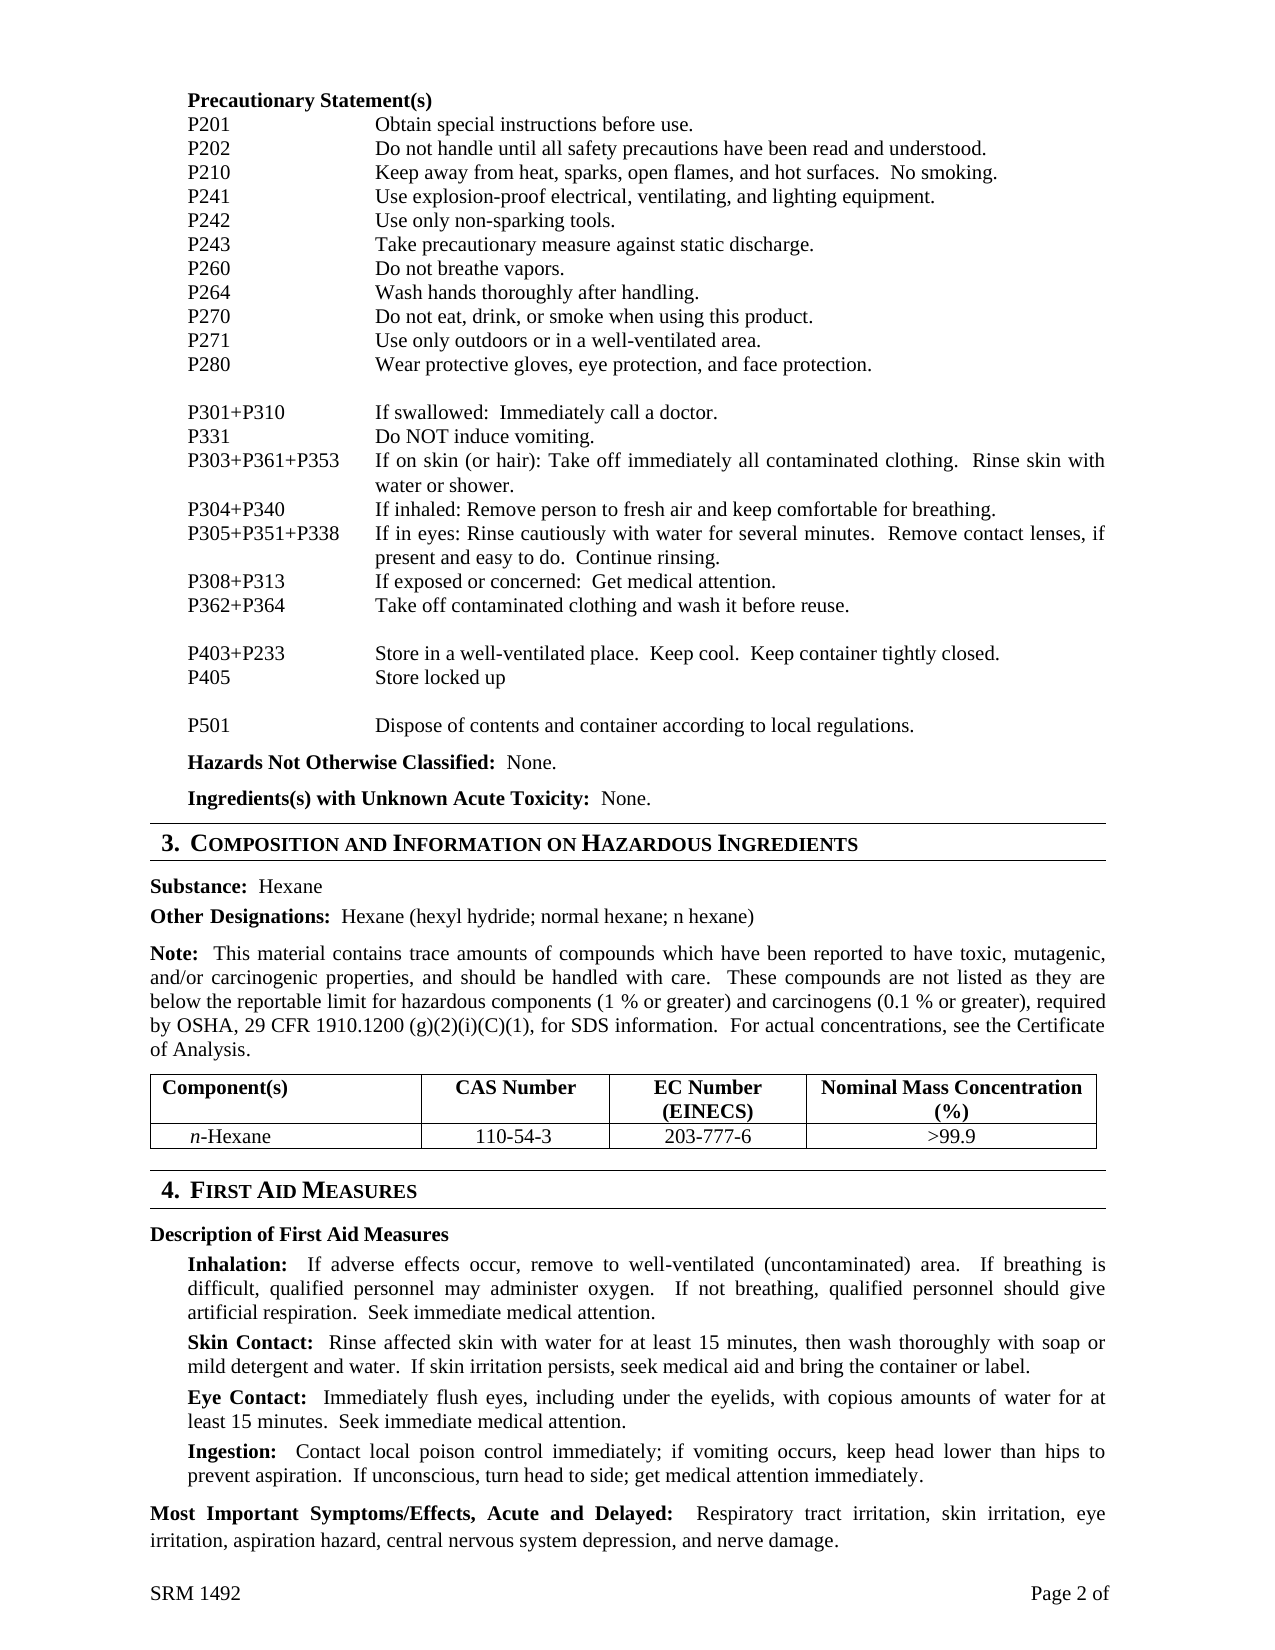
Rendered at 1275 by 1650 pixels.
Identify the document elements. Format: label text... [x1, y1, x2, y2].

table_header 4. FIRST AID MEASURES [150, 1171, 1106, 1208]
table_cell n-Hexane [151, 1124, 421, 1148]
table_header EC Number (EINECS) [610, 1075, 806, 1123]
text Inhalation: If adverse effects occur, remove to well-ventilated (uncontaminated) area. If breathing is difficult, qualified personnel may administer oxygen. If not breathing, qualified personnel should give artificial respiration. Seek immediate medical attention. [187, 1252, 1106, 1324]
table_header CAS Number [422, 1075, 609, 1123]
text P210 Keep away from heat, sparks, open flames, and hot surfaces. No smoking. [187, 160, 1106, 184]
text Hazards Not Otherwise Classified: None. [187, 750, 1106, 774]
text P331 Do NOT induce vomiting. [187, 424, 1106, 448]
text P201 Obtain special instructions before use. [187, 112, 1106, 136]
text P264 Wash hands thoroughly after handling. [187, 280, 1106, 304]
text P202 Do not handle until all safety precautions have been read and understood. [187, 136, 1106, 160]
text P403+P233 Store in a well-ventilated place. Keep cool. Keep container tightly closed. [187, 641, 1106, 665]
text P405 Store locked up [187, 665, 1106, 689]
text Other Designations: Hexane (hexyl hydride; normal hexane; n hexane) [150, 904, 1106, 928]
text P242 Use only non-sparking tools. [187, 208, 1106, 232]
text Eye Contact: Immediately flush eyes, including under the eyelids, with copious amounts of water for at least 15 minutes. Seek immediate medical attention. [187, 1384, 1106, 1433]
text P271 Use only outdoors or in a well-ventilated area. [187, 328, 1106, 352]
text Note: This material contains trace amounts of compounds which have been reported to have toxic, mutagenic, and/or carcinogenic properties, and should be handled with care. These compounds are not listed as they are below the reportable limit for hazardous components (1 % or greater) and carcinogens (0.1 % or greater), required by OSHA, 29 CFR 1910.1200 (g)(2)(i)(C)(1), for SDS information. For actual concentrations, see the Certificate of Analysis. [150, 941, 1106, 1061]
text P303+P361+P353 If on skin (or hair): Take off immediately all contaminated clothing. Rinse skin with water or shower. [187, 448, 1106, 497]
table_header 3. COMPOSITION AND INFORMATION ON HAZARDOUS INGREDIENTS [150, 824, 1106, 860]
text P301+P310 If swallowed: Immediately call a doctor. [187, 400, 1106, 424]
text Precautionary Statement(s) [187, 87, 1106, 112]
text P260 Do not breathe vapors. [187, 256, 1106, 280]
text P362+P364 Take off contaminated clothing and wash it before reuse. [187, 593, 1106, 617]
text P308+P313 If exposed or concerned: Get medical attention. [187, 569, 1106, 593]
text P304+P340 If inhaled: Remove person to fresh air and keep comfortable for breathing. [187, 497, 1106, 521]
text P501 Dispose of contents and container according to local regulations. [187, 713, 1106, 737]
text Skin Contact: Rinse affected skin with water for at least 15 minutes, then wash thoroughly with soap or mild detergent and water. If skin irritation persists, seek medical aid and bring the container or label. [187, 1330, 1106, 1378]
text P280 Wear protective gloves, eye protection, and face protection. [187, 352, 1106, 376]
text Ingredients(s) with Unknown Acute Toxicity: None. [187, 786, 1106, 810]
text P241 Use explosion-proof electrical, ventilating, and lighting equipment. [187, 184, 1106, 208]
table_header Nominal Mass Concentration (%) [807, 1075, 1096, 1123]
text P243 Take precautionary measure against static discharge. [187, 232, 1106, 256]
text P270 Do not eat, drink, or smoke when using this product. [187, 304, 1106, 328]
table_cell 203-777-6 [610, 1124, 806, 1148]
table_cell 110-54-3 [422, 1124, 609, 1148]
text Substance: Hexane [150, 874, 1106, 898]
table_cell >99.9 [807, 1124, 1096, 1148]
text Most Important Symptoms/Effects, Acute and Delayed: Respiratory tract irritation, skin irritation, eye irritation, aspiration hazard, central nervous system depression, and nerve damage. [150, 1499, 1106, 1553]
text Ingestion: Contact local poison control immediately; if vomiting occurs, keep head lower than hips to prevent aspiration. If unconscious, turn head to side; get medical attention immediately. [187, 1439, 1106, 1487]
text Description of First Aid Measures [150, 1221, 1106, 1246]
text P305+P351+P338 If in eyes: Rinse cautiously with water for several minutes. Remove contact lenses, if present and easy to do. Continue rinsing. [187, 521, 1106, 569]
table_header Component(s) [151, 1075, 421, 1123]
